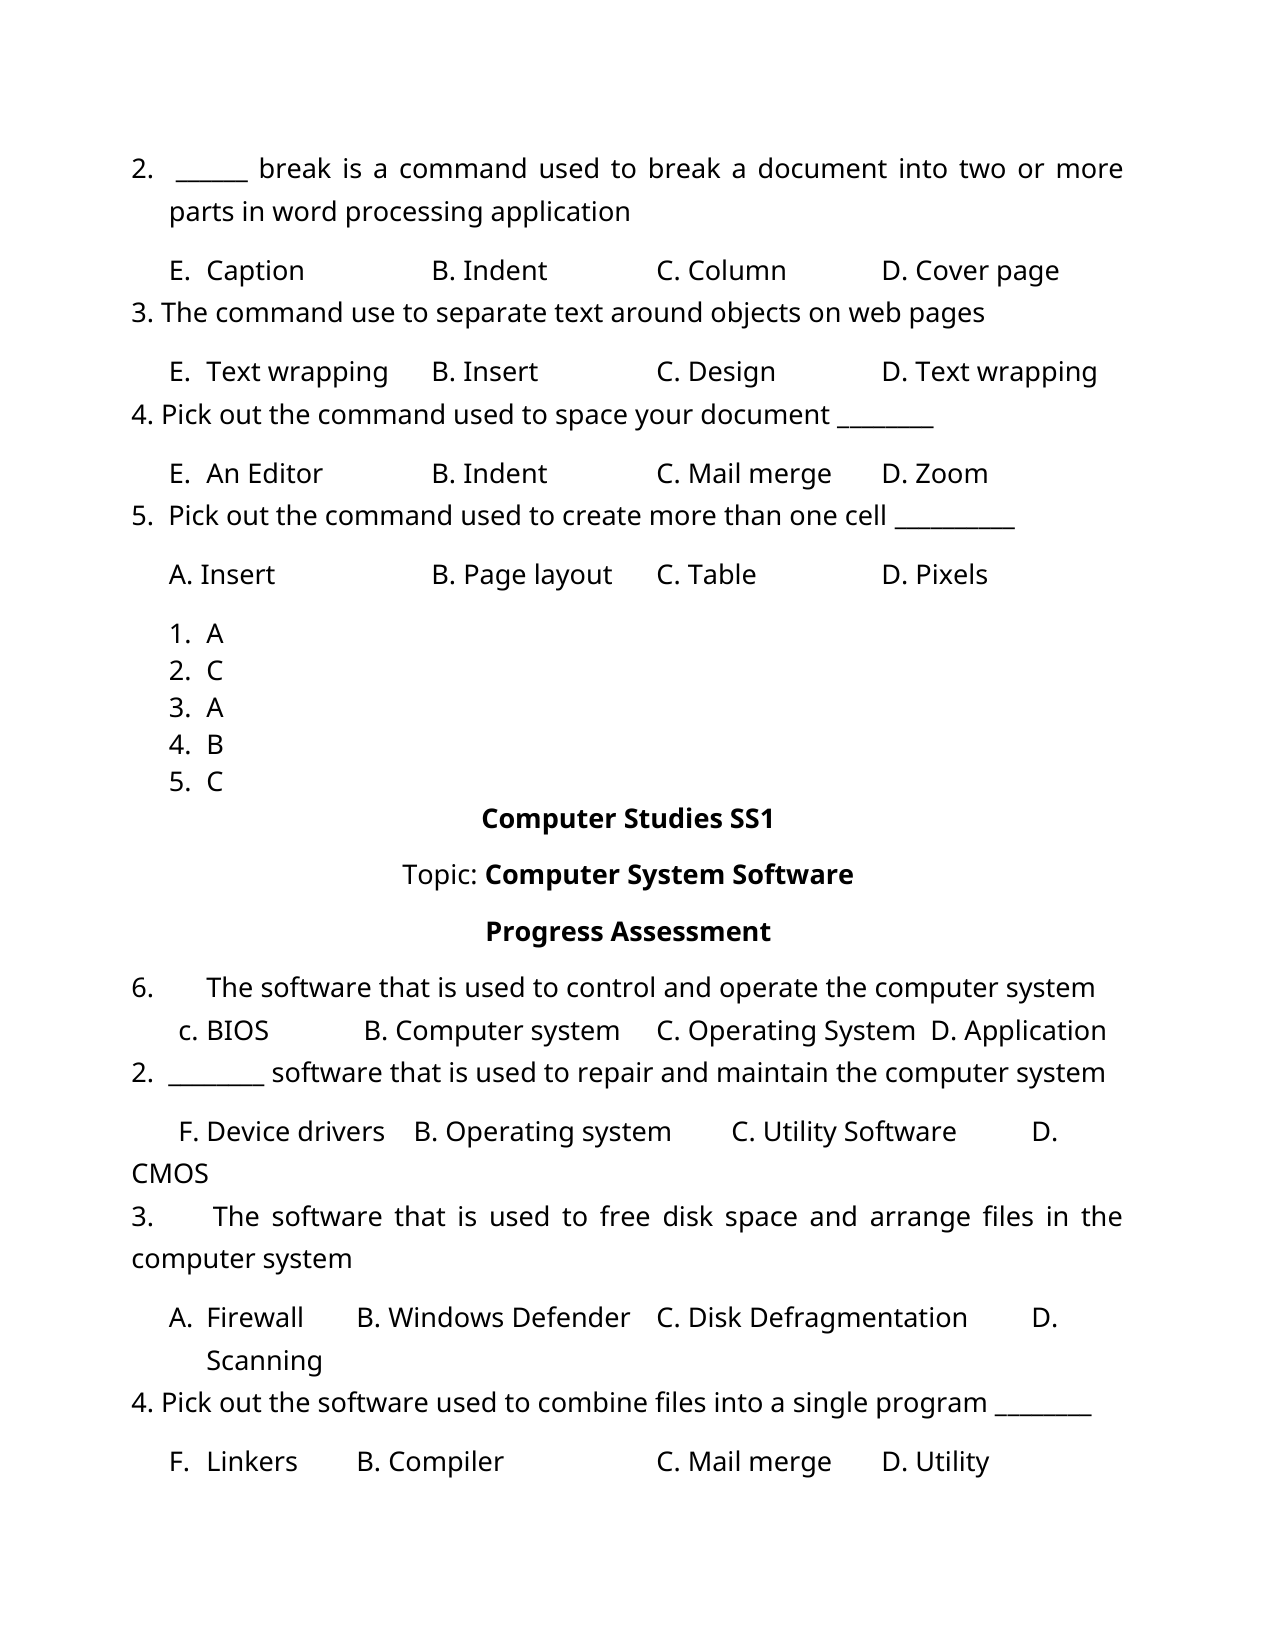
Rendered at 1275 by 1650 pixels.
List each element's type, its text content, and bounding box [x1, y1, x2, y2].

text Computer Studies SS1 [131, 799, 1125, 836]
text 4. Pick out the command used to space your document ________ [131, 395, 1125, 432]
list A [169, 689, 1125, 726]
text 3. The software that is used to free disk space and arrange files in the computer system [131, 1197, 1125, 1277]
list B [169, 726, 1125, 762]
text 2. ________ software that is used to repair and maintain the computer system [131, 1053, 1125, 1090]
list Linkers B. Compiler C. Mail merge D. Utility [169, 1443, 1125, 1479]
list Text wrapping B. Insert C. Design D. Text wrapping [169, 353, 1125, 390]
text 5. Pick out the command used to create more than one cell __________ [131, 497, 1125, 534]
list The software that is used to control and operate the computer system [131, 969, 1125, 1006]
text 3. The command use to separate text around objects on web pages [131, 294, 1125, 331]
list A [169, 615, 1125, 652]
list Device drivers B. Operating system C. Utility Software D. CMOS [131, 1112, 1125, 1192]
list Firewall B. Windows Defender C. Disk Defragmentation D. Scanning [169, 1299, 1125, 1378]
list An Editor B. Indent C. Mail merge D. Zoom [169, 454, 1125, 491]
text Progress Assessment [131, 912, 1125, 949]
text 4. Pick out the software used to combine files into a single program ________ [131, 1383, 1125, 1420]
text A. Insert B. Page layout C. Table D. Pixels [169, 556, 1125, 593]
text Topic: Computer System Software [131, 856, 1125, 893]
list BIOS B. Computer system C. Operating System D. Application [131, 1011, 1125, 1048]
list C [169, 652, 1125, 689]
list Caption B. Indent C. Column D. Cover page [169, 251, 1125, 288]
text 2. ______ break is a command used to break a document into two or more parts in word processing application [131, 150, 1125, 229]
list C [169, 762, 1125, 799]
